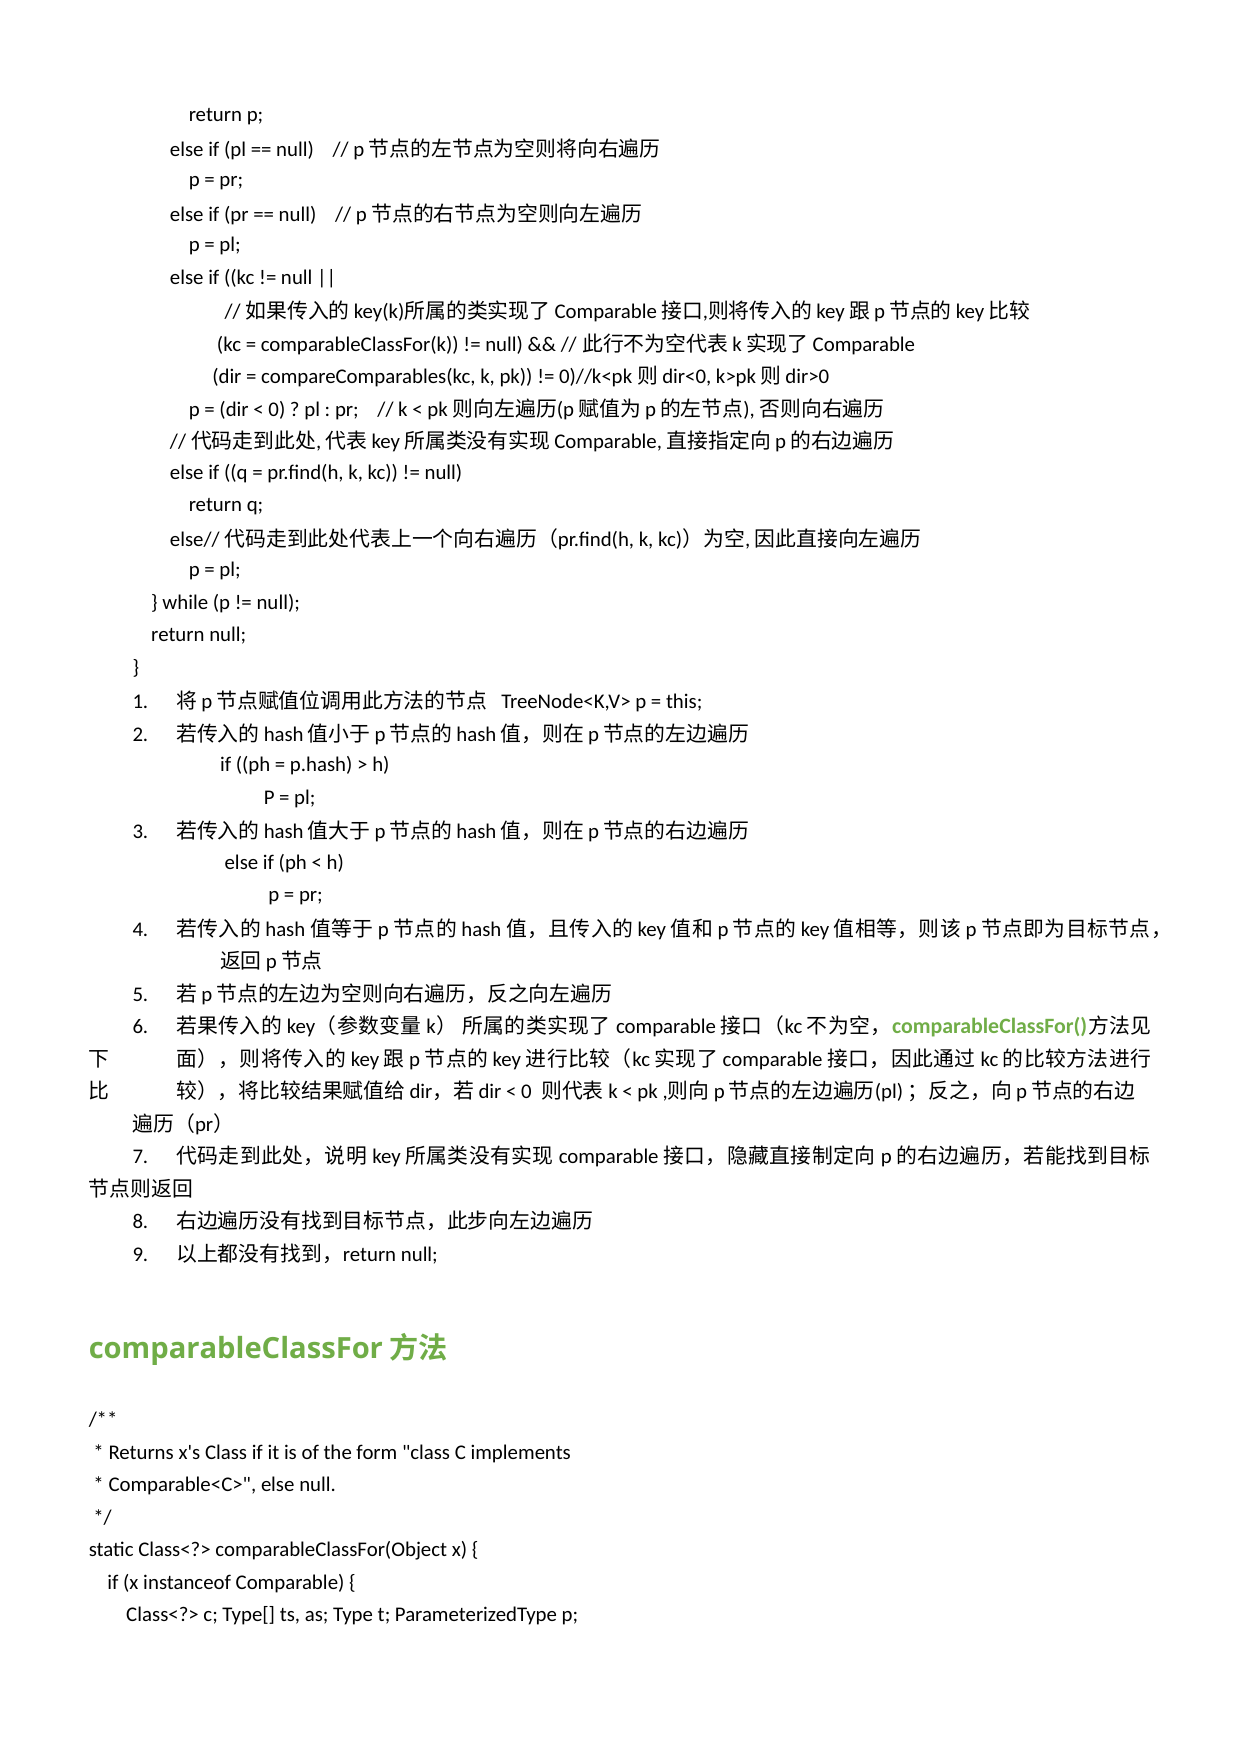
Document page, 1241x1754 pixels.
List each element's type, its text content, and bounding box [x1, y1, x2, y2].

list static Class<?> comparableClassFor(Object x) { [88, 1533, 1152, 1566]
list p = pl; [88, 228, 1152, 261]
list return null; [88, 618, 1152, 651]
list /** [88, 1403, 1152, 1436]
list p = pr; [88, 163, 1152, 196]
list if ((ph = p.hash) > h) [176, 748, 1152, 781]
list 若p节点的左边为空则向右遍历，反之向左遍历 [88, 976, 1152, 1008]
list else if ((q = pr.find(h, k, kc)) != null) [88, 456, 1152, 488]
list 若传入的hash值小于p节点的hash值，则在p节点的左边遍历 [88, 716, 1152, 748]
list else if ((kc != null || [88, 261, 1152, 293]
list (kc = comparableClassFor(k)) != null) && // 此行不为空代表k实现了Comparable [88, 326, 1152, 358]
text else if (ph < h) [176, 846, 1152, 878]
list 若传入的hash值大于p节点的hash值，则在p节点的右边遍历 [88, 813, 1152, 846]
list 若果传入的key（参数变量k） 所属的类实现了comparable接口（kc不为空，comparableClassFor()方法见下 面），则将传入的key跟p节点的key进行比较（kc实现了comparable接口，因此通过kc的比较方法进行比 较），将比较结果赋值给dir，若dir < 0 则代表 k < pk ,则向p节点的左边遍历(pl) ；反之，向p节点的右边 遍历（pr） [88, 1008, 1152, 1138]
list P = pl; [220, 781, 1152, 813]
list else if (pr == null) // p节点的右节点为空则向左遍历 [88, 196, 1152, 228]
list * Returns x's Class if it is of the form "class C implements [88, 1436, 1152, 1468]
list p = pl; [88, 553, 1152, 586]
list (dir = compareComparables(kc, k, pk)) != 0)//k<pk则dir<0, k>pk则dir>0 [88, 358, 1152, 391]
list else if (pl == null) // p节点的左节点为空则将向右遍历 [88, 131, 1152, 163]
list */ [88, 1501, 1152, 1533]
list } [88, 651, 1152, 683]
list * Comparable<C>", else null. [88, 1468, 1152, 1501]
list else// 代码走到此处代表上一个向右遍历（pr.find(h, k, kc)）为空, 因此直接向左遍历 [88, 521, 1152, 553]
list // 代码走到此处, 代表key所属类没有实现Comparable, 直接指定向p的右边遍历 [88, 423, 1152, 456]
list return q; [88, 488, 1152, 521]
list return p; [88, 98, 1152, 131]
list 将p节点赋值位调用此方法的节点 TreeNode<K,V> p = this; [88, 683, 1152, 716]
list p = (dir < 0) ? pl : pr; // k < pk则向左遍历(p赋值为p的左节点), 否则向右遍历 [88, 391, 1152, 423]
list if (x instanceof Comparable) { [88, 1566, 1152, 1598]
list } while (p != null); [88, 586, 1152, 618]
list Class<?> c; Type[] ts, as; Type t; ParameterizedType p; [88, 1598, 1152, 1631]
list // 如果传入的key(k)所属的类实现了Comparable接口,则将传入的key跟p节点的key比较 [88, 293, 1152, 326]
list 以上都没有找到，return null; [88, 1236, 1152, 1268]
list 右边遍历没有找到目标节点，此步向左边遍历 [88, 1203, 1152, 1236]
list 代码走到此处，说明key所属类没有实现comparable接口，隐藏直接制定向p的右边遍历，若能找到目标节点则返回 [88, 1138, 1152, 1203]
list 若传入的hash值等于p节点的hash值，且传入的key值和p节点的key值相等，则该p节点即为目标节点， 返回p节点 [88, 911, 1152, 976]
subtitle comparableClassFor方法 [88, 1313, 1152, 1378]
text p = pr; [220, 878, 1152, 911]
